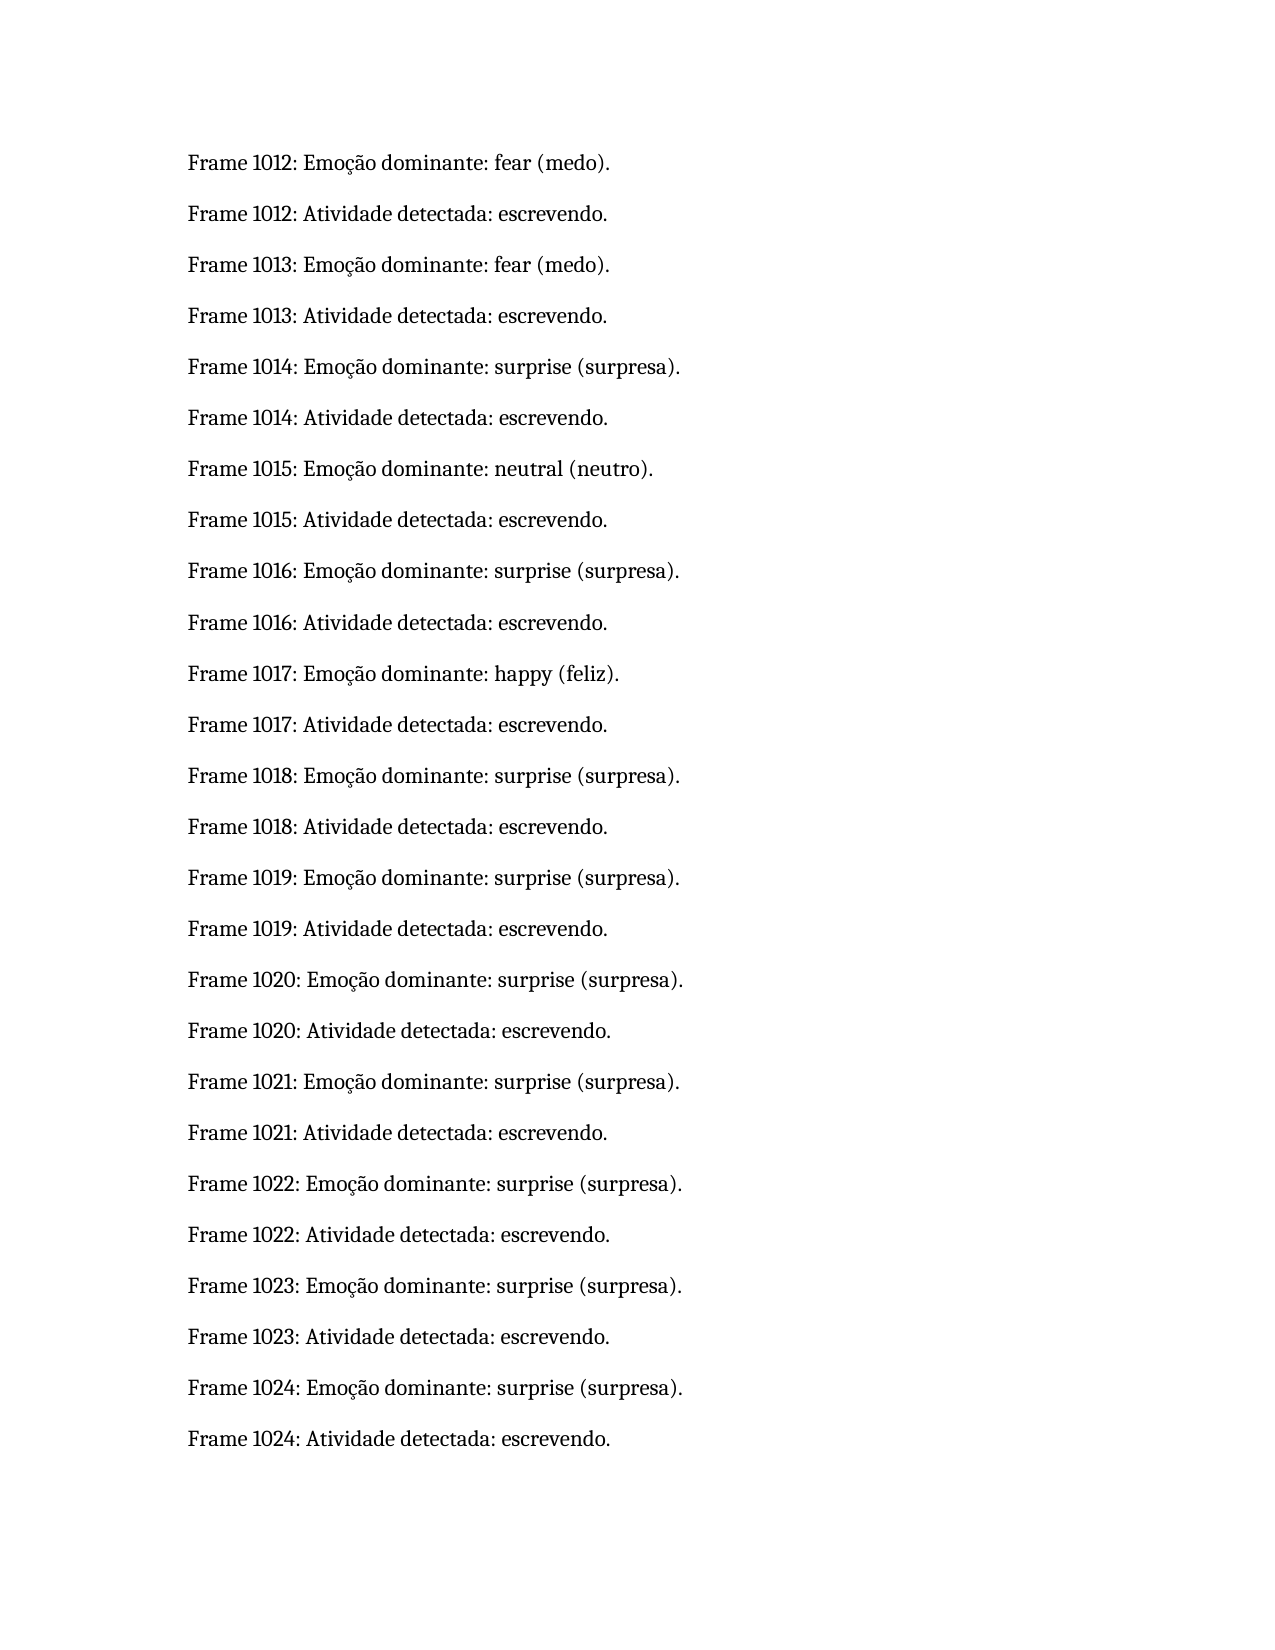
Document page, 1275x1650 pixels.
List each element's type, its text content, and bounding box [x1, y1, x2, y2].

text Frame 1012: Emoção dominante: fear (medo). [187, 150, 1087, 176]
text Frame 1016: Atividade detectada: escrevendo. [187, 609, 1087, 636]
text Frame 1019: Emoção dominante: surprise (surpresa). [187, 864, 1087, 891]
text Frame 1024: Atividade detectada: escrevendo. [187, 1426, 1087, 1452]
text Frame 1020: Emoção dominante: surprise (surpresa). [187, 967, 1087, 993]
text Frame 1020: Atividade detectada: escrevendo. [187, 1018, 1087, 1044]
text Frame 1018: Atividade detectada: escrevendo. [187, 813, 1087, 840]
text Frame 1018: Emoção dominante: surprise (surpresa). [187, 762, 1087, 789]
text Frame 1014: Atividade detectada: escrevendo. [187, 405, 1087, 432]
text Frame 1012: Atividade detectada: escrevendo. [187, 201, 1087, 227]
text Frame 1015: Atividade detectada: escrevendo. [187, 507, 1087, 534]
text Frame 1019: Atividade detectada: escrevendo. [187, 916, 1087, 942]
text Frame 1015: Emoção dominante: neutral (neutro). [187, 456, 1087, 483]
text Frame 1016: Emoção dominante: surprise (surpresa). [187, 558, 1087, 585]
text Frame 1024: Emoção dominante: surprise (surpresa). [187, 1375, 1087, 1401]
text Frame 1013: Atividade detectada: escrevendo. [187, 303, 1087, 329]
text Frame 1021: Atividade detectada: escrevendo. [187, 1120, 1087, 1146]
text Frame 1022: Atividade detectada: escrevendo. [187, 1222, 1087, 1248]
text Frame 1022: Emoção dominante: surprise (surpresa). [187, 1171, 1087, 1197]
text Frame 1023: Emoção dominante: surprise (surpresa). [187, 1273, 1087, 1299]
text Frame 1017: Atividade detectada: escrevendo. [187, 711, 1087, 738]
text Frame 1023: Atividade detectada: escrevendo. [187, 1324, 1087, 1350]
text Frame 1013: Emoção dominante: fear (medo). [187, 252, 1087, 278]
text Frame 1017: Emoção dominante: happy (feliz). [187, 660, 1087, 687]
text Frame 1014: Emoção dominante: surprise (surpresa). [187, 354, 1087, 381]
text Frame 1021: Emoção dominante: surprise (surpresa). [187, 1069, 1087, 1095]
